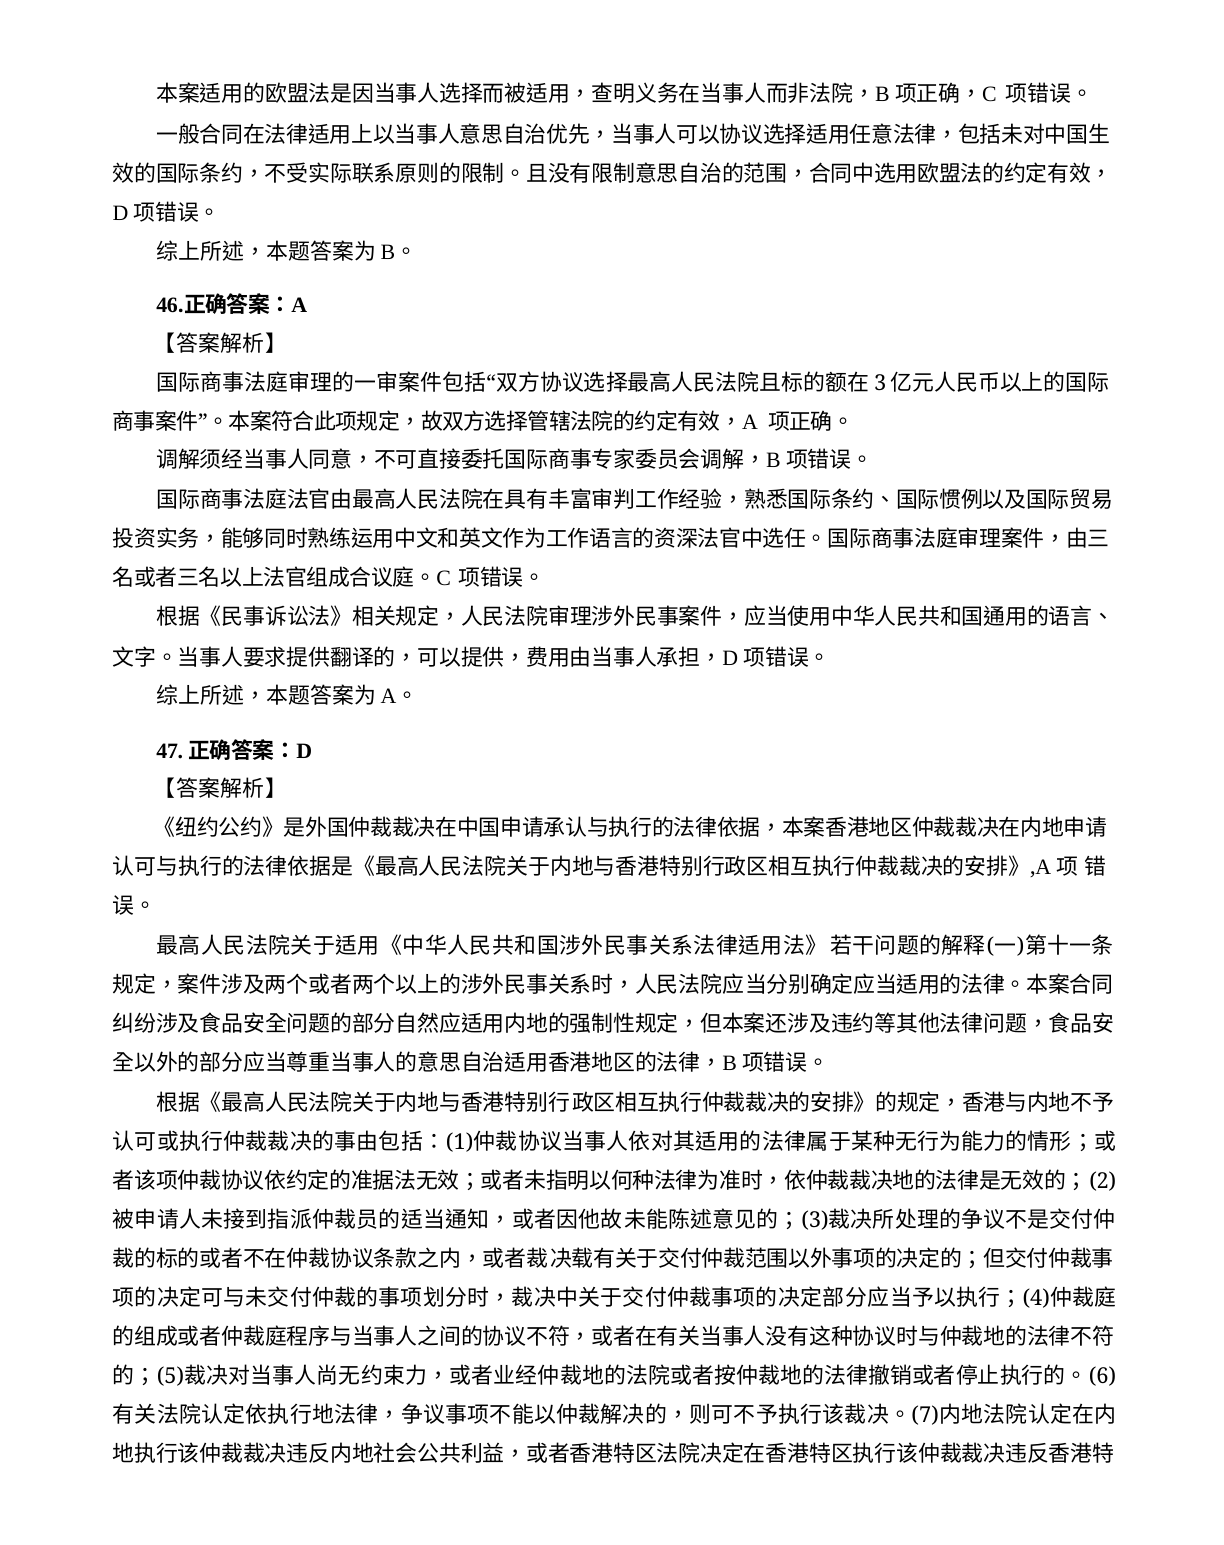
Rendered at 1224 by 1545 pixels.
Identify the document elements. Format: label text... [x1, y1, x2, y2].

text 《纽约公约》是外国仲裁裁决在中国申请承认与执行的法律依据，本案香港地区仲裁裁决在内地申请 认可与执行的法律依据是《最高人民法院关于内地与香港特别行政区相互执行仲裁裁决的安排》,A 项 错 误。 [112, 812, 1111, 920]
text 本案适用的欧盟法是因当事人选择而被适用，查明义务在当事人而非法院，B 项正确，C 项错误。 [156, 80, 1116, 107]
text 最高人民法院关于适用《中华人民共和国涉外民事关系法律适用法》若干问题的解释(一)第十一条 规定，案件涉及两个或者两个以上的涉外民事关系时，人民法院应当分别确定应当适用的法律。本案合同 纠纷涉及食品安全问题的部分自然应适用内地的强制性规定，但本案还涉及违约等其他法律问题，食品安 全以外的部分应当尊重当事人的意思自治适用香港地区的法律，B 项错误。 [112, 930, 1114, 1077]
text 综上所述，本题答案为A。 [156, 682, 1116, 709]
text 综上所述，本题答案为B。 [156, 238, 1116, 265]
text 国际商事法庭法官由最高人民法院在具有丰富审判工作经验，熟悉国际条约、国际惯例以及国际贸易 投资实务，能够同时熟练运用中文和英文作为工作语言的资深法官中选任。国际商事法庭审理案件，由三 名或者三名以上法官组成合议庭。C 项错误。 [112, 483, 1113, 592]
text 47. 正确答案：D [156, 737, 1116, 764]
text 46.正确答案：A [156, 291, 1116, 318]
text 【答案解析】 [153, 329, 1116, 357]
text 一般合同在法律适用上以当事人意思自治优先，当事人可以协议选择适用任意法律，包括未对中国生 效的国际条约，不受实际联系原则的限制。且没有限制意思自治的范围，合同中选用欧盟法的约定有效， D 项错误。 [112, 119, 1113, 227]
text 根据《民事诉讼法》相关规定，人民法院审理涉外民事案件，应当使用中华人民共和国通用的语言、 文字。当事人要求提供翻译的，可以提供，费用由当事人承担，D 项错误。 [112, 601, 1115, 671]
text 国际商事法庭审理的一审案件包括“双方协议选择最高人民法院且标的额在3亿元人民币以上的国际 商事案件”。本案符合此项规定，故双方选择管辖法院的约定有效，A 项正确。 [112, 367, 1111, 436]
text 调解须经当事人同意，不可直接委托国际商事专家委员会调解，B 项错误。 [156, 446, 1116, 473]
text 【答案解析】 [153, 775, 1116, 802]
